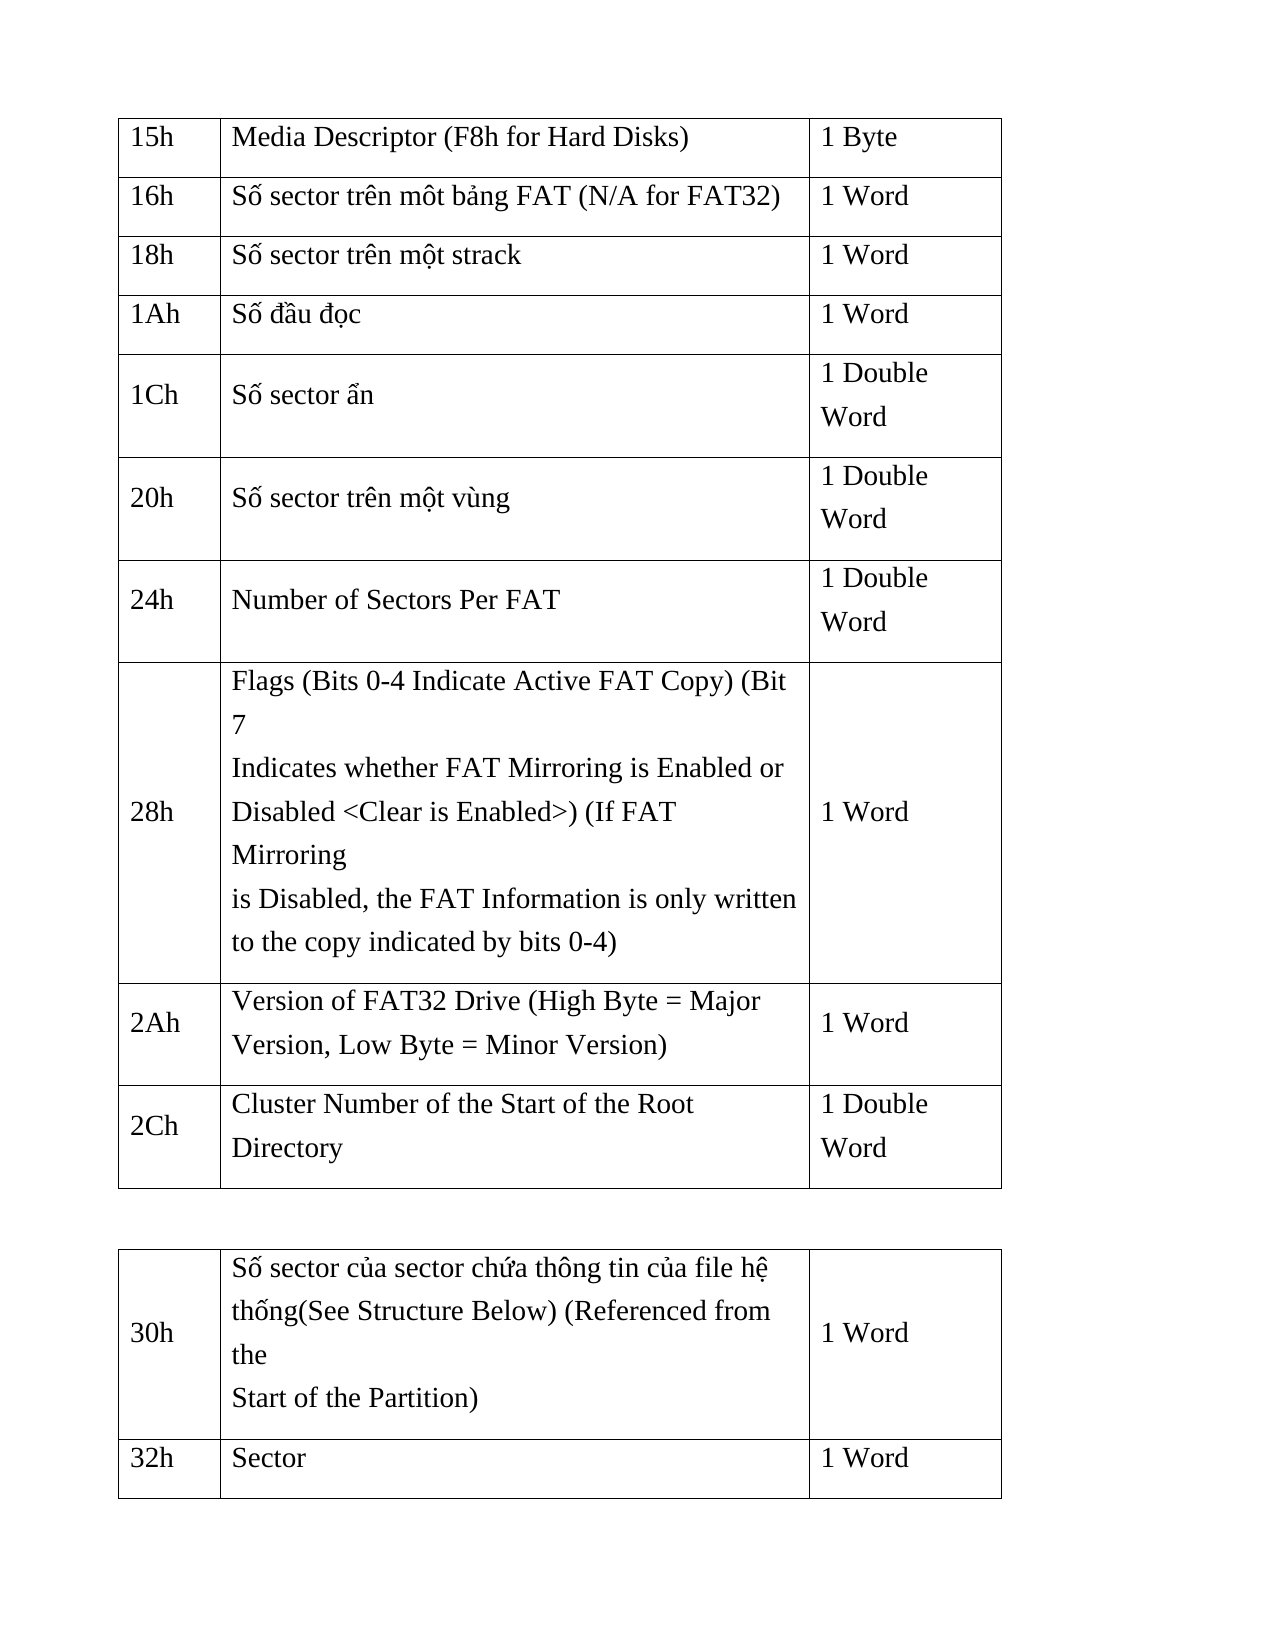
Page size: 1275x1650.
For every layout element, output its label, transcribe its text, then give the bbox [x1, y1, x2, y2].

table_cell 1 Word [810, 1440, 1001, 1498]
table_cell Số sector ẩn [221, 355, 809, 457]
table_cell Number of Sectors Per FAT [221, 561, 809, 662]
table_cell 1Ch [119, 355, 220, 457]
table_cell 15h [119, 119, 220, 177]
table_header 1 Word [810, 1250, 1001, 1439]
table_cell 1 Word [810, 984, 1001, 1085]
table_cell 18h [119, 237, 220, 295]
table_cell 1 Double Word [810, 1086, 1001, 1188]
table_cell Số sector trên một vùng [221, 458, 809, 559]
table_cell 1 Word [810, 178, 1001, 236]
table_cell 1 Word [810, 296, 1001, 354]
table_cell 1 Byte [810, 119, 1001, 177]
table_cell 24h [119, 561, 220, 662]
table_cell Số đầu đọc [221, 296, 809, 354]
table_cell Flags (Bits 0-4 Indicate Active FAT Copy) (Bit 7 Indicates whether FAT Mirroring is Enabled or Disabled <Clear is Enabled>) (If FAT Mirroring is Disabled, the FAT Information is only written to the copy indicated by bits 0-4) [221, 663, 809, 982]
table_cell 28h [119, 663, 220, 982]
table_cell 2Ah [119, 984, 220, 1085]
table_header Số sector của sector chứa thông tin của file hệ thống(See Structure Below) (Referenced from the Start of the Partition) [221, 1250, 809, 1439]
table_cell 1 Double Word [810, 355, 1001, 457]
table_cell Số sector trên một strack [221, 237, 809, 295]
table_cell 1 Double Word [810, 561, 1001, 662]
table_cell Version of FAT32 Drive (High Byte = Major Version, Low Byte = Minor Version) [221, 984, 809, 1085]
table_cell 1 Double Word [810, 458, 1001, 559]
table_cell Media Descriptor (F8h for Hard Disks) [221, 119, 809, 177]
table_cell 2Ch [119, 1086, 220, 1188]
table_header 30h [119, 1250, 220, 1439]
table_cell 16h [119, 178, 220, 236]
table_cell Cluster Number of the Start of the Root Directory [221, 1086, 809, 1188]
table_cell 1 Word [810, 663, 1001, 982]
table_cell 32h [119, 1440, 220, 1498]
table_cell 20h [119, 458, 220, 559]
table_cell 1 Word [810, 237, 1001, 295]
table_cell 1Ah [119, 296, 220, 354]
table_cell Sector [221, 1440, 809, 1498]
table_cell Số sector trên môt bảng FAT (N/A for FAT32) [221, 178, 809, 236]
